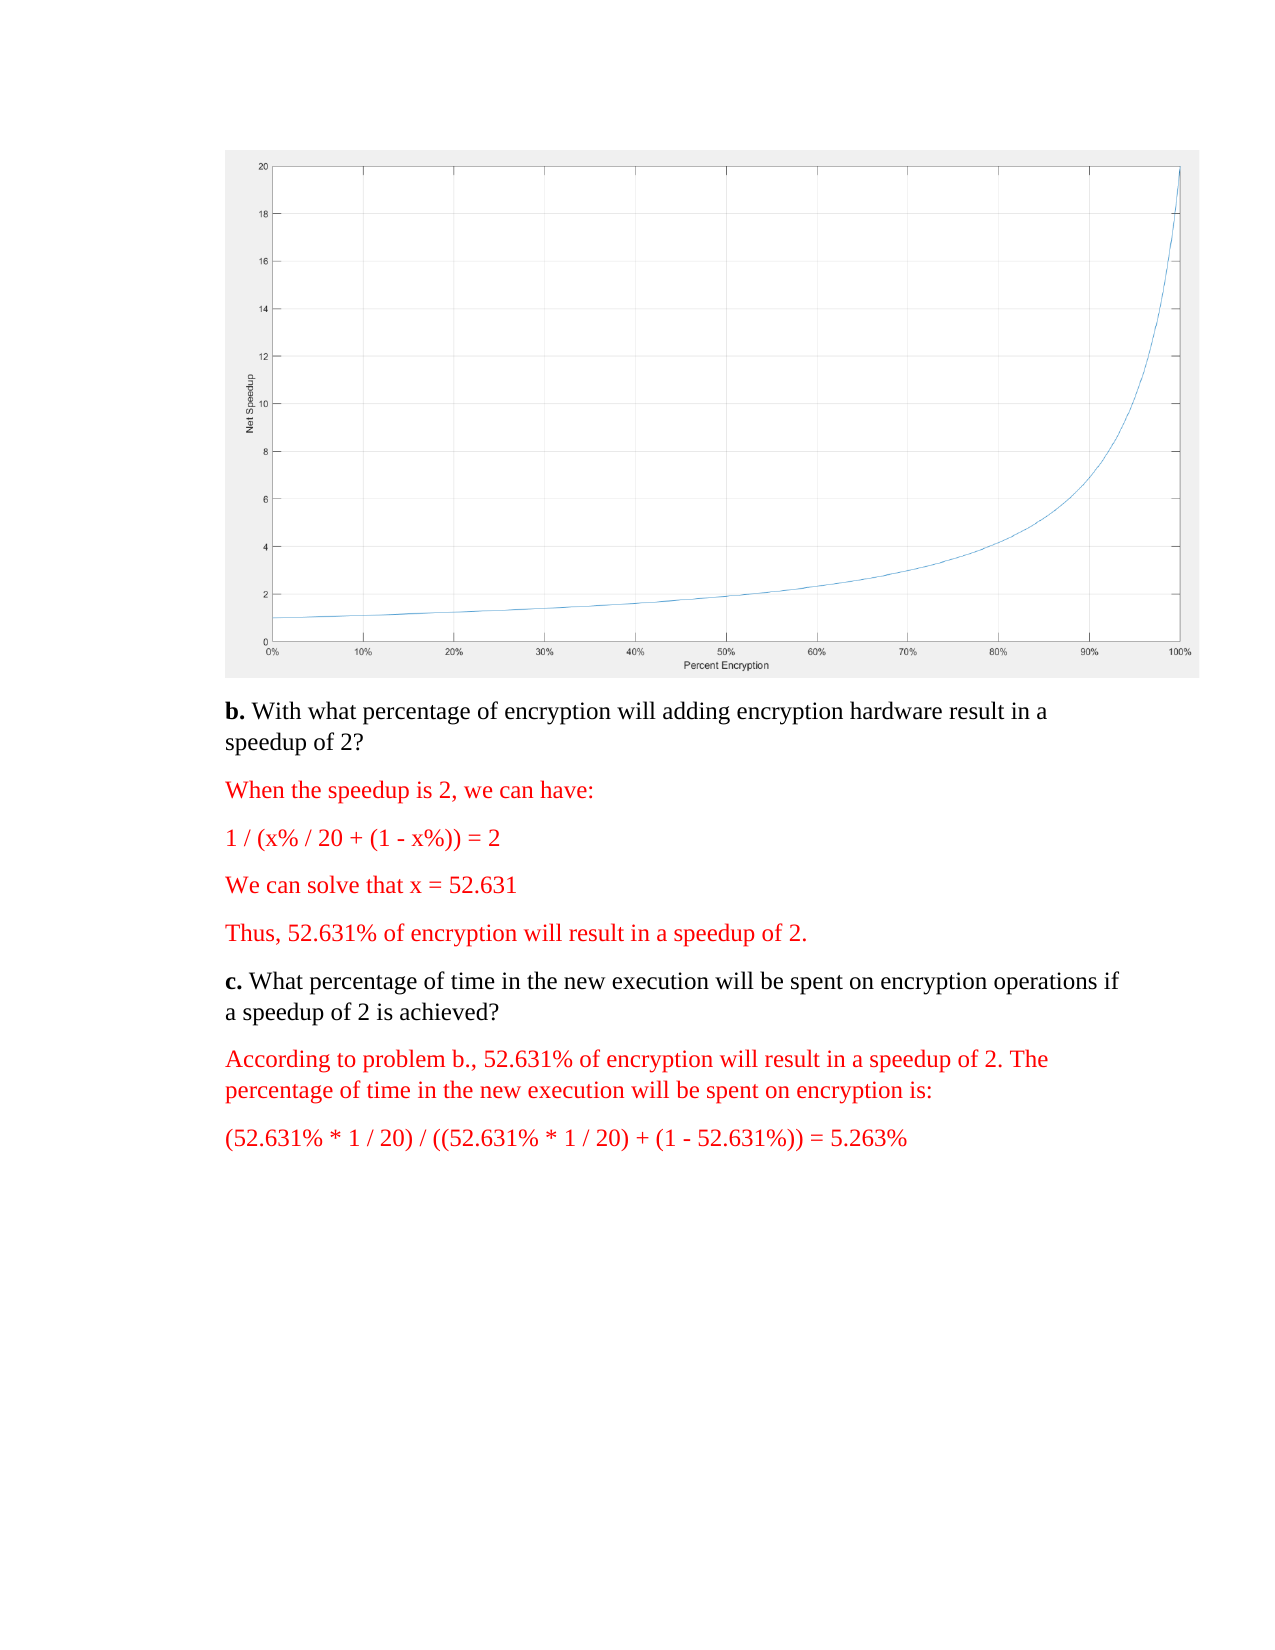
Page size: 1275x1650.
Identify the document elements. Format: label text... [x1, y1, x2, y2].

picture [225, 150, 1200, 678]
text (52.631% * 1 / 20) / ((52.631% * 1 / 20) + (1 - 52.631%)) = 5.263% [225, 1123, 1125, 1152]
text c. What percentage of time in the new execution will be spent on encryption operations if a speedup of 2 is achieved? [225, 966, 1125, 1026]
text When the speedup is 2, we can have: [225, 775, 1125, 804]
text We can solve that x = 52.631 [225, 870, 1125, 899]
text b. With what percentage of encryption will adding encryption hardware result in a speedup of 2? [225, 696, 1125, 756]
text According to problem b., 52.631% of encryption will result in a speedup of 2. The percentage of time in the new execution will be spent on encryption is: [225, 1044, 1125, 1104]
text 1 / (x% / 20 + (1 - x%)) = 2 [225, 823, 1125, 851]
text Thus, 52.631% of encryption will result in a speedup of 2. [225, 918, 1125, 947]
